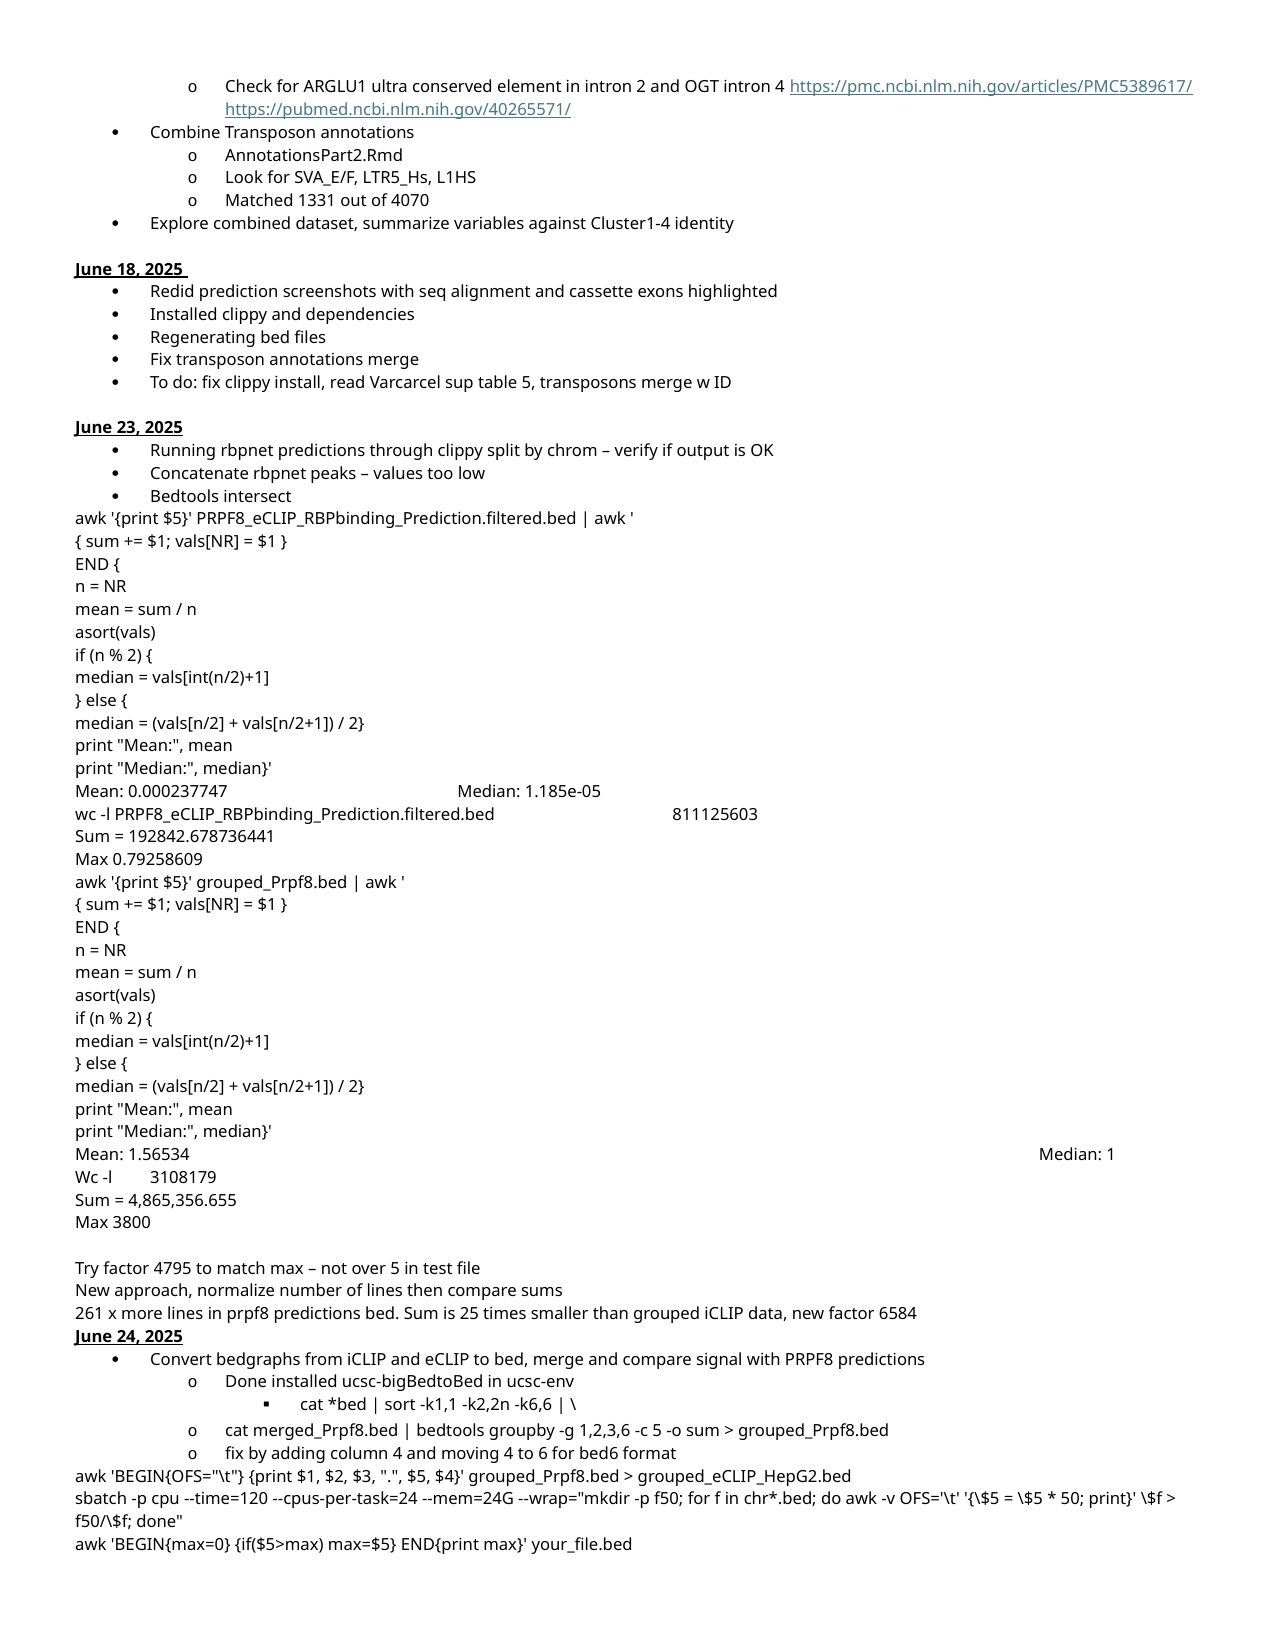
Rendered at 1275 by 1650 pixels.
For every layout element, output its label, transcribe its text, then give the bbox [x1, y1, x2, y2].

text wc -l PRPF8_eCLIP_RBPbinding_Prediction.filtered.bed 811125603 [75, 802, 1200, 825]
list Regenerating bed files [112, 325, 1200, 348]
list Fix transposon annotations merge [112, 348, 1200, 371]
text June 24, 2025 [75, 1324, 1200, 1347]
text Mean: 0.000237747 Median: 1.185e-05 [75, 779, 1200, 802]
list Done installed ucsc-bigBedtoBed in ucsc-env [187, 1370, 1200, 1393]
text END { [75, 916, 1200, 938]
text print "Mean:", mean [75, 1097, 1200, 1120]
text Wc -l 3108179 [75, 1165, 1200, 1188]
text Max 3800 [75, 1211, 1200, 1233]
text median = (vals[n/2] + vals[n/2+1]) / 2} [75, 711, 1200, 734]
text Sum = 192842.678736441 [75, 825, 1200, 847]
list Concatenate rbpnet peaks – values too low [112, 461, 1200, 484]
text if (n % 2) { [75, 1006, 1200, 1029]
text awk 'BEGIN{max=0} {if($5>max) max=$5} END{print max}' your_file.bed [75, 1532, 1200, 1555]
list Explore combined dataset, summarize variables against Cluster1-4 identity [112, 212, 1200, 234]
text Sum = 4,865,356.655 [75, 1188, 1200, 1211]
list Running rbpnet predictions through clippy split by chrom – verify if output is OK [112, 439, 1200, 461]
text print "Median:", median}' [75, 1120, 1200, 1143]
text asort(vals) [75, 620, 1200, 643]
list To do: fix clippy install, read Varcarcel sup table 5, transposons merge w ID [112, 371, 1200, 393]
list AnnotationsPart2.Rmd [187, 143, 1200, 166]
text median = vals[int(n/2)+1] [75, 666, 1200, 688]
text mean = sum / n [75, 961, 1200, 984]
text if (n % 2) { [75, 643, 1200, 666]
list Look for SVA_E/F, LTR5_Hs, L1HS [187, 166, 1200, 189]
text print "Median:", median}' [75, 757, 1200, 779]
text } else { [75, 688, 1200, 711]
text n = NR [75, 938, 1200, 961]
text { sum += $1; vals[NR] = $1 } [75, 893, 1200, 916]
text awk '{print $5}' grouped_Prpf8.bed | awk ' [75, 870, 1200, 893]
list Redid prediction screenshots with seq alignment and cassette exons highlighted [112, 280, 1200, 302]
text June 18, 2025 [75, 257, 1200, 280]
text awk '{print $5}' PRPF8_eCLIP_RBPbinding_Prediction.filtered.bed | awk ' [75, 507, 1200, 529]
text awk 'BEGIN{OFS="\t"} {print $1, $2, $3, ".", $5, $4}' grouped_Prpf8.bed > grouped_eCLIP_HepG2.bed [75, 1464, 1200, 1487]
text Max 0.79258609 [75, 847, 1200, 870]
text Try factor 4795 to match max – not over 5 in test file [75, 1256, 1200, 1279]
text 261 x more lines in prpf8 predictions bed. Sum is 25 times smaller than grouped iCLIP data, new factor 6584 [75, 1302, 1200, 1324]
text sbatch -p cpu --time=120 --cpus-per-task=24 --mem=24G --wrap="mkdir -p f50; for f in chr*.bed; do awk -v OFS='\t' '{\$5 = \$5 * 50; print}' \$f > f50/\$f; done" [75, 1487, 1200, 1532]
text print "Mean:", mean [75, 734, 1200, 757]
list cat merged_Prpf8.bed | bedtools groupby -g 1,2,3,6 -c 5 -o sum > grouped_Prpf8.bed [187, 1419, 1200, 1441]
list fix by adding column 4 and moving 4 to 6 for bed6 format [187, 1441, 1200, 1464]
list Combine Transposon annotations [112, 121, 1200, 143]
text June 23, 2025 [75, 416, 1200, 439]
text median = vals[int(n/2)+1] [75, 1029, 1200, 1052]
text n = NR [75, 575, 1200, 598]
text median = (vals[n/2] + vals[n/2+1]) / 2} [75, 1074, 1200, 1097]
list cat *bed | sort -k1,1 -k2,2n -k6,6 | \ [262, 1393, 1200, 1415]
text asort(vals) [75, 984, 1200, 1006]
list Check for ARGLU1 ultra conserved element in intron 2 and OGT intron 4 https://pmc.ncbi.nlm.nih.gov/articles/PMC5389617/ https://pubmed.ncbi.nlm.nih.gov/40265571/ [187, 75, 1200, 121]
text END { [75, 552, 1200, 575]
list Installed clippy and dependencies [112, 302, 1200, 325]
text mean = sum / n [75, 598, 1200, 620]
text Mean: 1.56534 Median: 1 [75, 1143, 1200, 1165]
text New approach, normalize number of lines then compare sums [75, 1279, 1200, 1302]
list Convert bedgraphs from iCLIP and eCLIP to bed, merge and compare signal with PRPF8 predictions [112, 1347, 1200, 1370]
text { sum += $1; vals[NR] = $1 } [75, 529, 1200, 552]
list Matched 1331 out of 4070 [187, 189, 1200, 212]
list Bedtools intersect [112, 484, 1200, 507]
text } else { [75, 1052, 1200, 1074]
